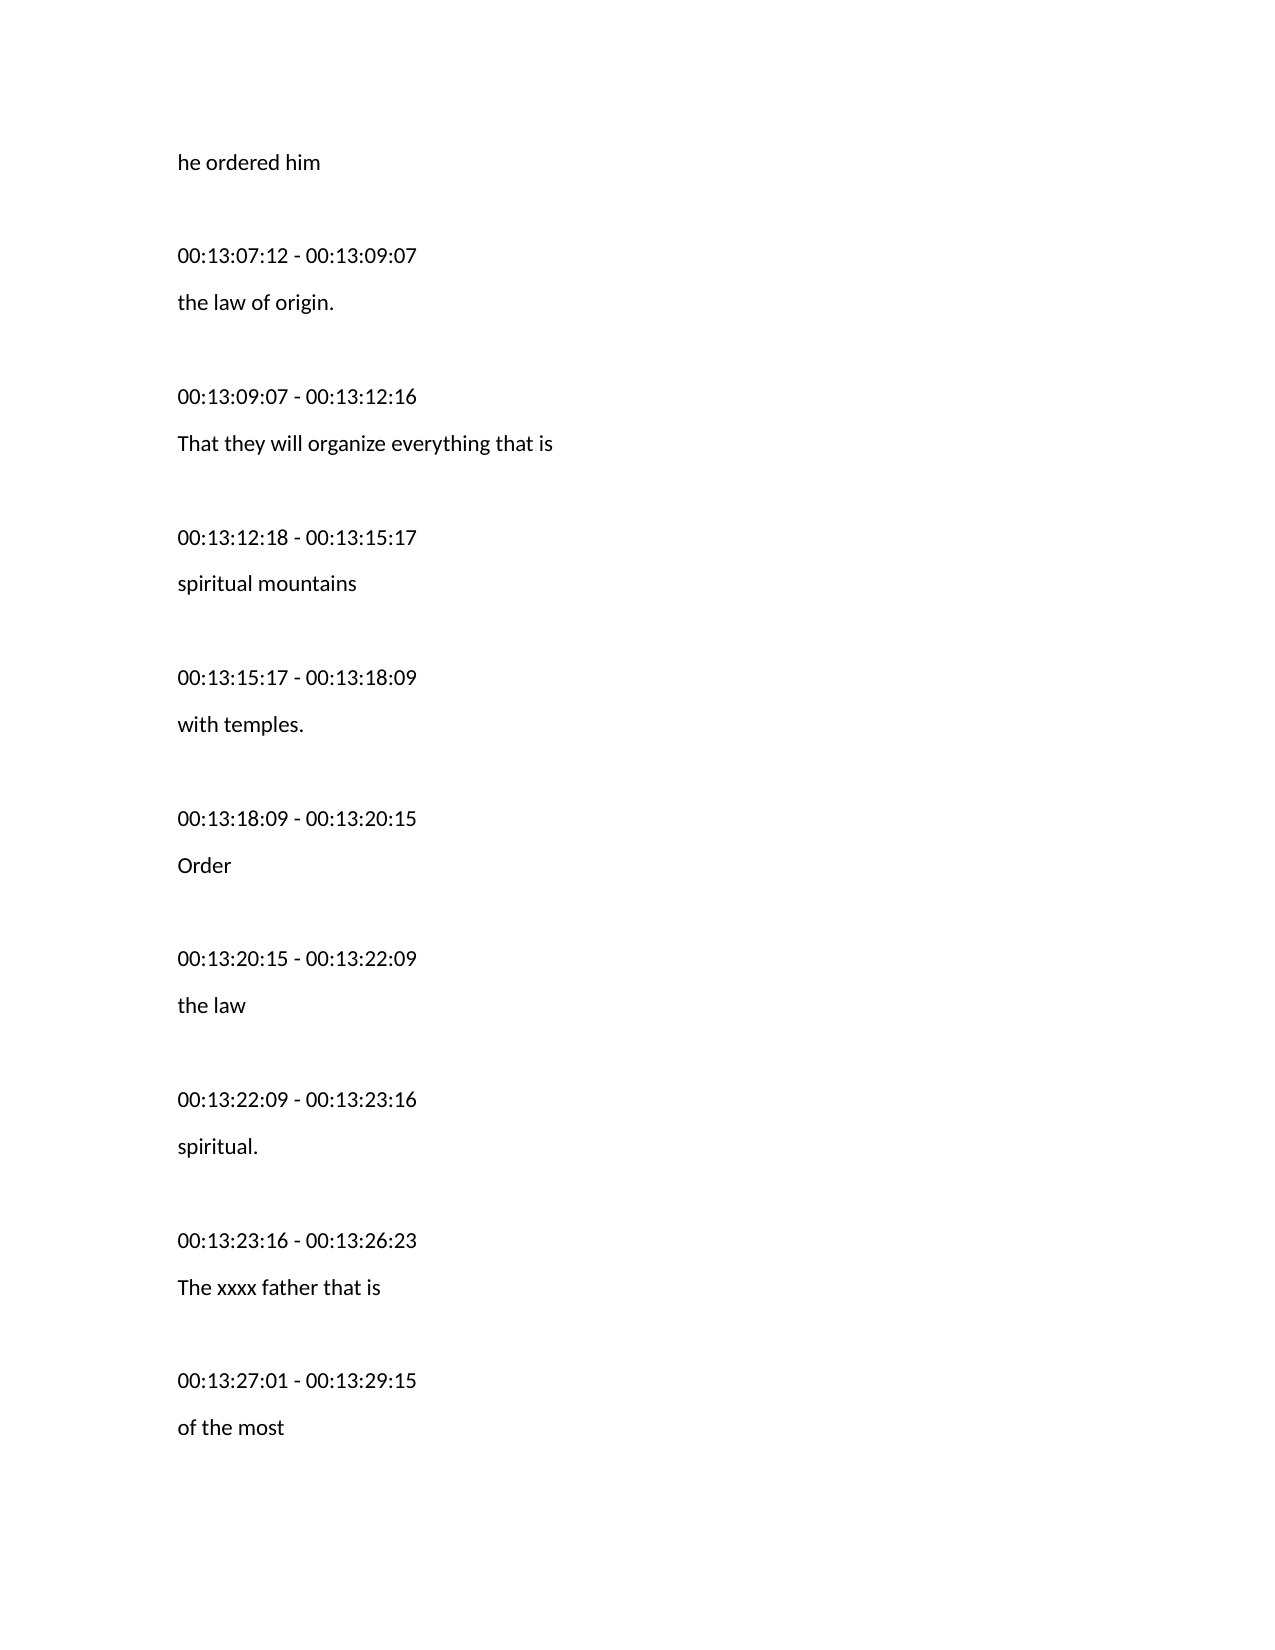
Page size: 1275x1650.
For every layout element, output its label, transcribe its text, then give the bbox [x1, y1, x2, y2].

text the law of origin. [177, 288, 1098, 316]
text Order [177, 851, 1098, 879]
text 00:13:20:15 - 00:13:22:09 [177, 944, 1098, 972]
text 00:13:27:01 - 00:13:29:15 [177, 1366, 1098, 1394]
text spiritual mountains [177, 569, 1098, 597]
text 00:13:07:12 - 00:13:09:07 [177, 241, 1098, 269]
text of the most [177, 1413, 1098, 1441]
text 00:13:23:16 - 00:13:26:23 [177, 1226, 1098, 1254]
text 00:13:15:17 - 00:13:18:09 [177, 663, 1098, 691]
text 00:13:09:07 - 00:13:12:16 [177, 382, 1098, 410]
text 00:13:22:09 - 00:13:23:16 [177, 1085, 1098, 1113]
text he ordered him [177, 148, 1098, 176]
text the law [177, 991, 1098, 1019]
text 00:13:12:18 - 00:13:15:17 [177, 523, 1098, 551]
text spiritual. [177, 1132, 1098, 1160]
text That they will organize everything that is [177, 429, 1098, 457]
text 00:13:18:09 - 00:13:20:15 [177, 804, 1098, 832]
text The xxxx father that is [177, 1273, 1098, 1301]
text with temples. [177, 710, 1098, 738]
